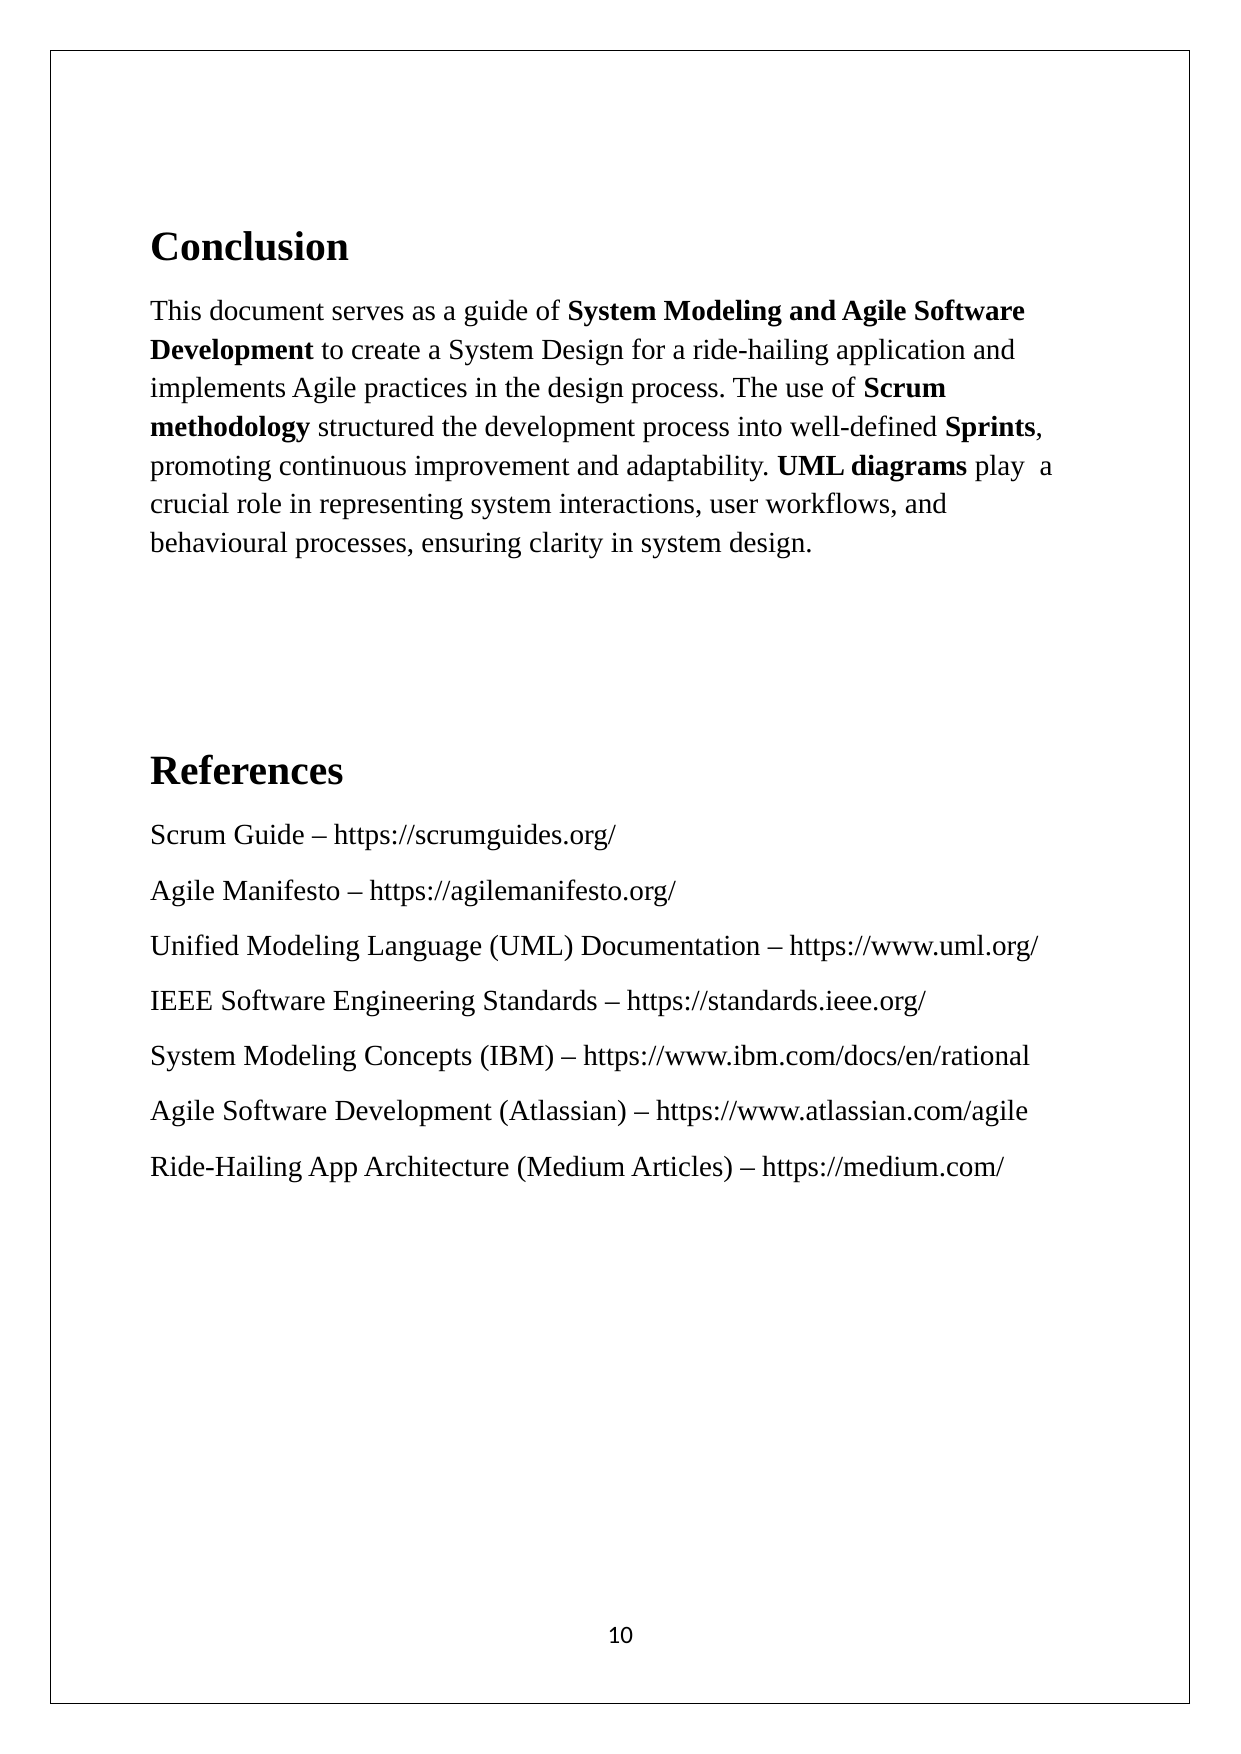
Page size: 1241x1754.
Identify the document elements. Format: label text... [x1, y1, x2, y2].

text Scrum Guide – https://scrumguides.org/ [150, 817, 1090, 851]
text IEEE Software Engineering Standards – https://standards.ieee.org/ [150, 983, 1090, 1017]
text Conclusion [150, 222, 1090, 270]
text Agile Software Development (Atlassian) – https://www.atlassian.com/agile [150, 1093, 1090, 1127]
text Agile Manifesto – https://agilemanifesto.org/ [150, 873, 1090, 906]
text Unified Modeling Language (UML) Documentation – https://www.uml.org/ [150, 928, 1090, 961]
text References [150, 746, 1090, 793]
text System Modeling Concepts (IBM) – https://www.ibm.com/docs/en/rational [150, 1038, 1090, 1072]
text This document serves as a guide of System Modeling and Agile Software Development to create a System Design for a ride-hailing application and implements Agile practices in the design process. The use of Scrum methodology structured the development process into well-defined Sprints, promoting continuous improvement and adaptability. UML diagrams play a crucial role in representing system interactions, user workflows, and behavioural processes, ensuring clarity in system design. [150, 293, 1090, 558]
text Ride-Hailing App Architecture (Medium Articles) – https://medium.com/ [150, 1149, 1090, 1182]
